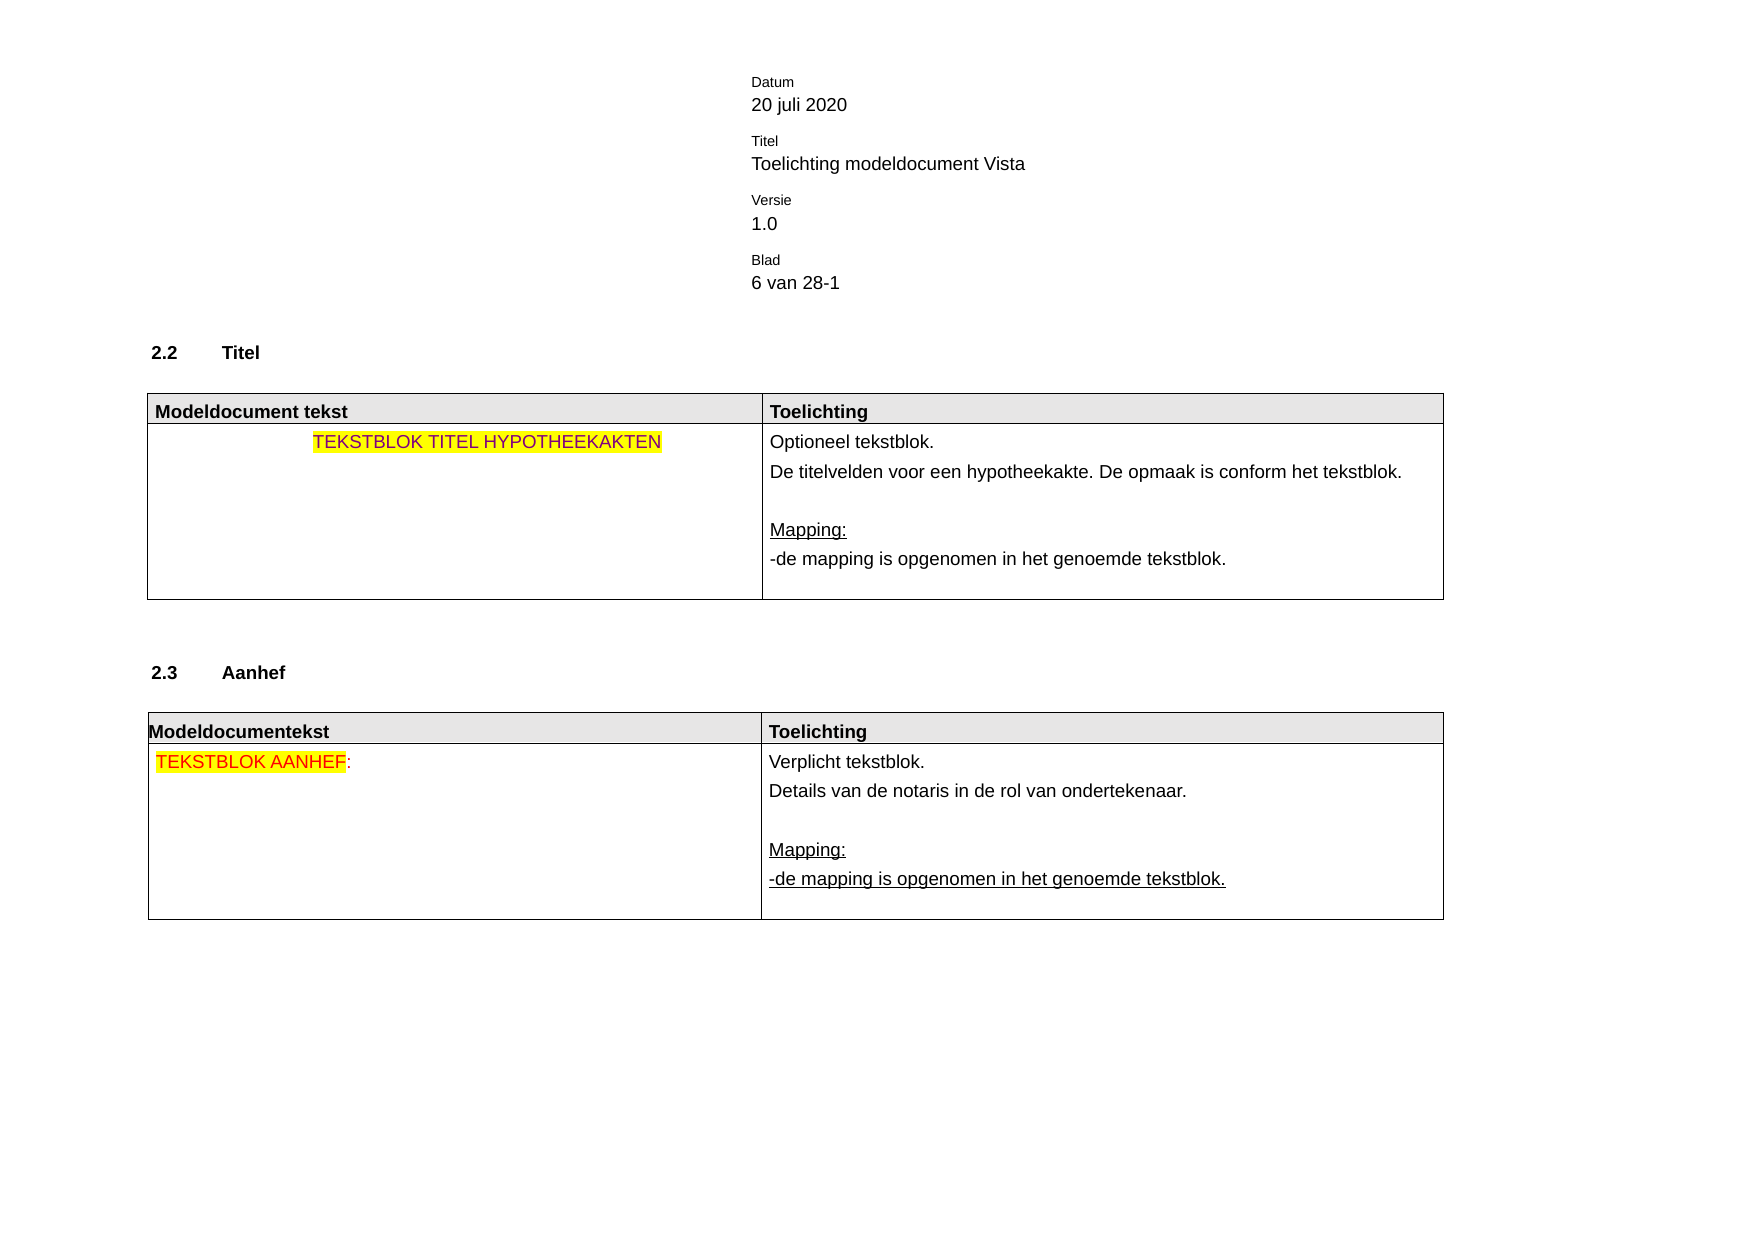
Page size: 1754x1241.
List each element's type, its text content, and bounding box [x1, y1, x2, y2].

table_cell Verplicht tekstblok. Details van de notaris in de rol van ondertekenaar. Mapping: -de mapping is opgenomen in het genoemde tekstblok. [762, 744, 1443, 918]
subtitle Aanhef [177, 654, 1444, 683]
table_header Modeldocument tekst [148, 394, 762, 423]
table_header Modeldocumentekst [149, 713, 761, 742]
table_cell Optioneel tekstblok. De titelvelden voor een hypotheekakte. De opmaak is conform het tekstblok. Mapping: -de mapping is opgenomen in het genoemde tekstblok. [763, 424, 1443, 599]
table_cell TEKSTBLOK AANHEF: [149, 744, 761, 918]
subtitle Titel [177, 334, 1444, 363]
table_header Toelichting [763, 394, 1443, 423]
table_cell TEKSTBLOK TITEL HYPOTHEEKAKTEN [148, 424, 762, 599]
table_header Toelichting [762, 713, 1443, 742]
